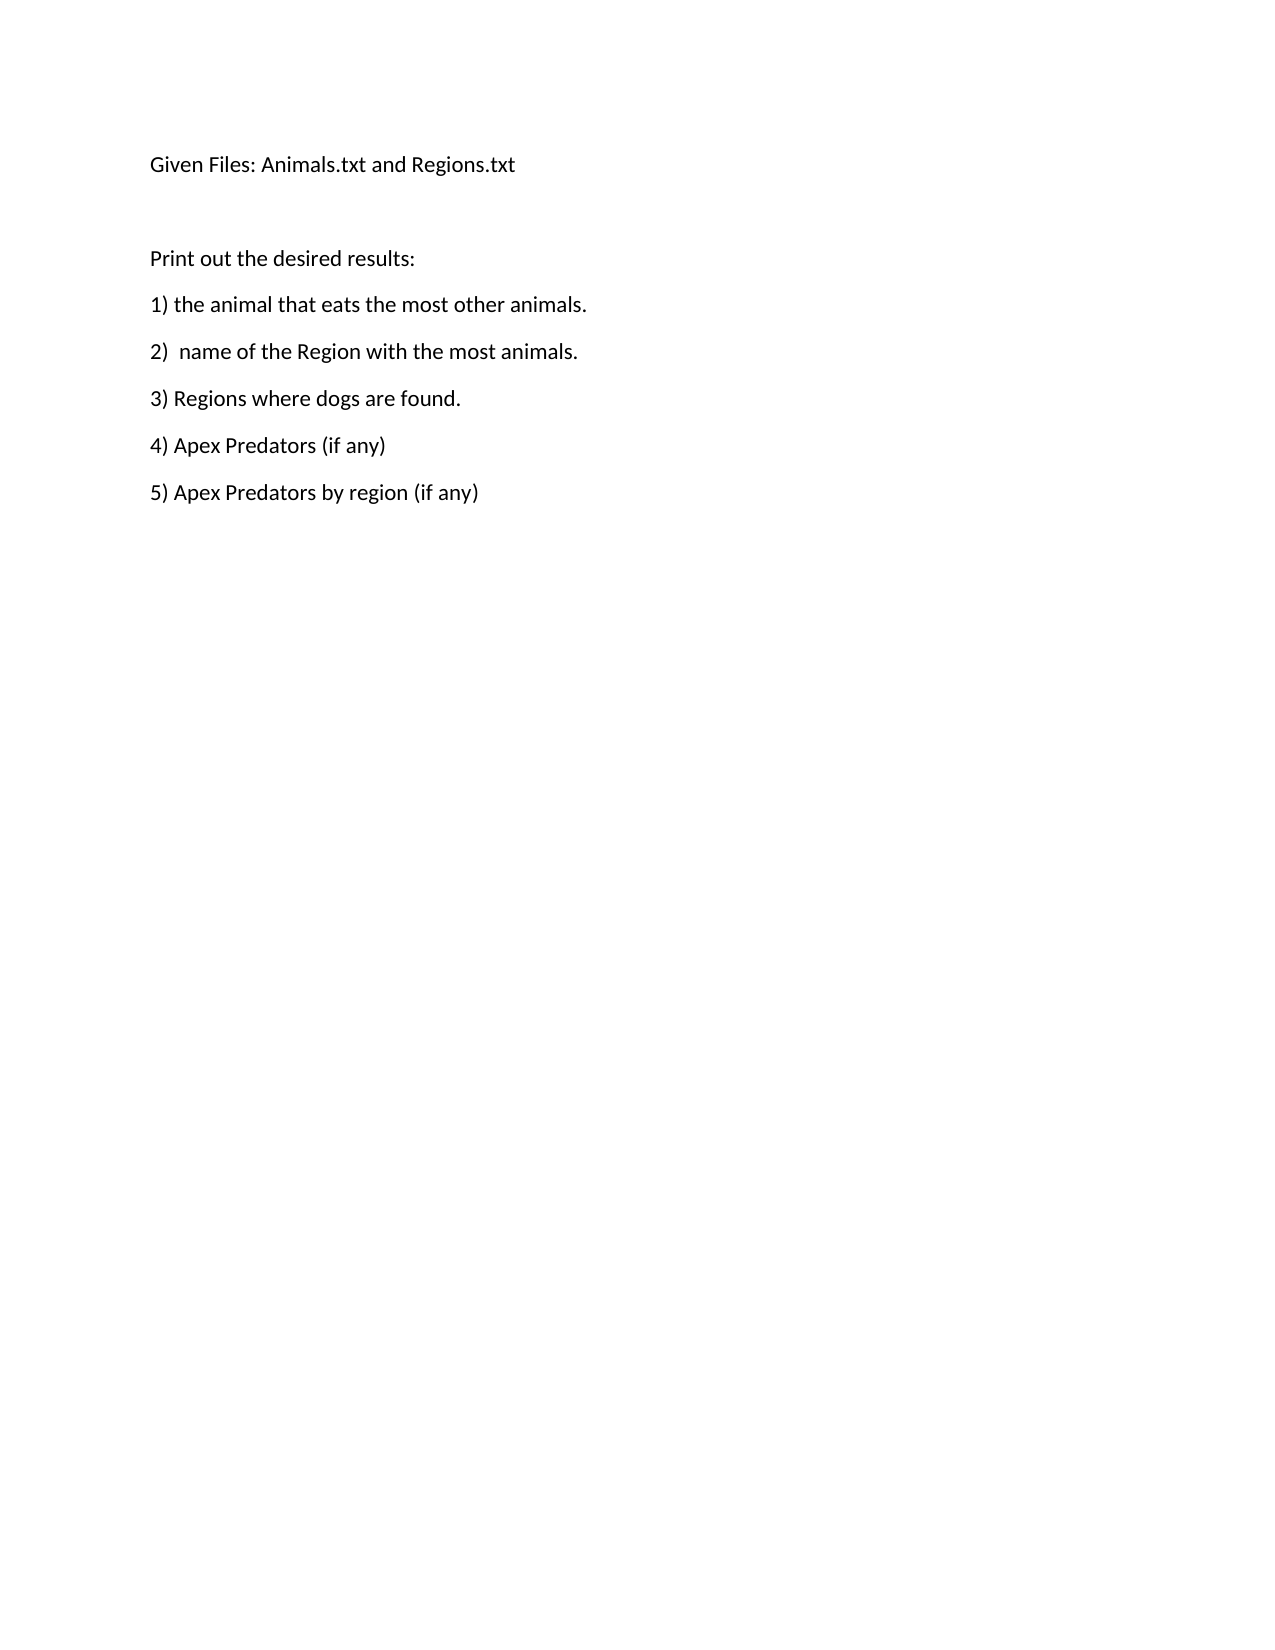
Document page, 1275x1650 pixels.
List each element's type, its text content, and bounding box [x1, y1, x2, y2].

text 2) name of the Region with the most animals. [150, 337, 1125, 366]
text 4) Apex Predators (if any) [150, 431, 1125, 459]
text Print out the desired results: [150, 244, 1125, 272]
text 1) the animal that eats the most other animals. [150, 291, 1125, 319]
text 3) Regions where dogs are found. [150, 384, 1125, 412]
text Given Files: Animals.txt and Regions.txt [150, 150, 1125, 178]
text 5) Apex Predators by region (if any) [150, 478, 1125, 506]
